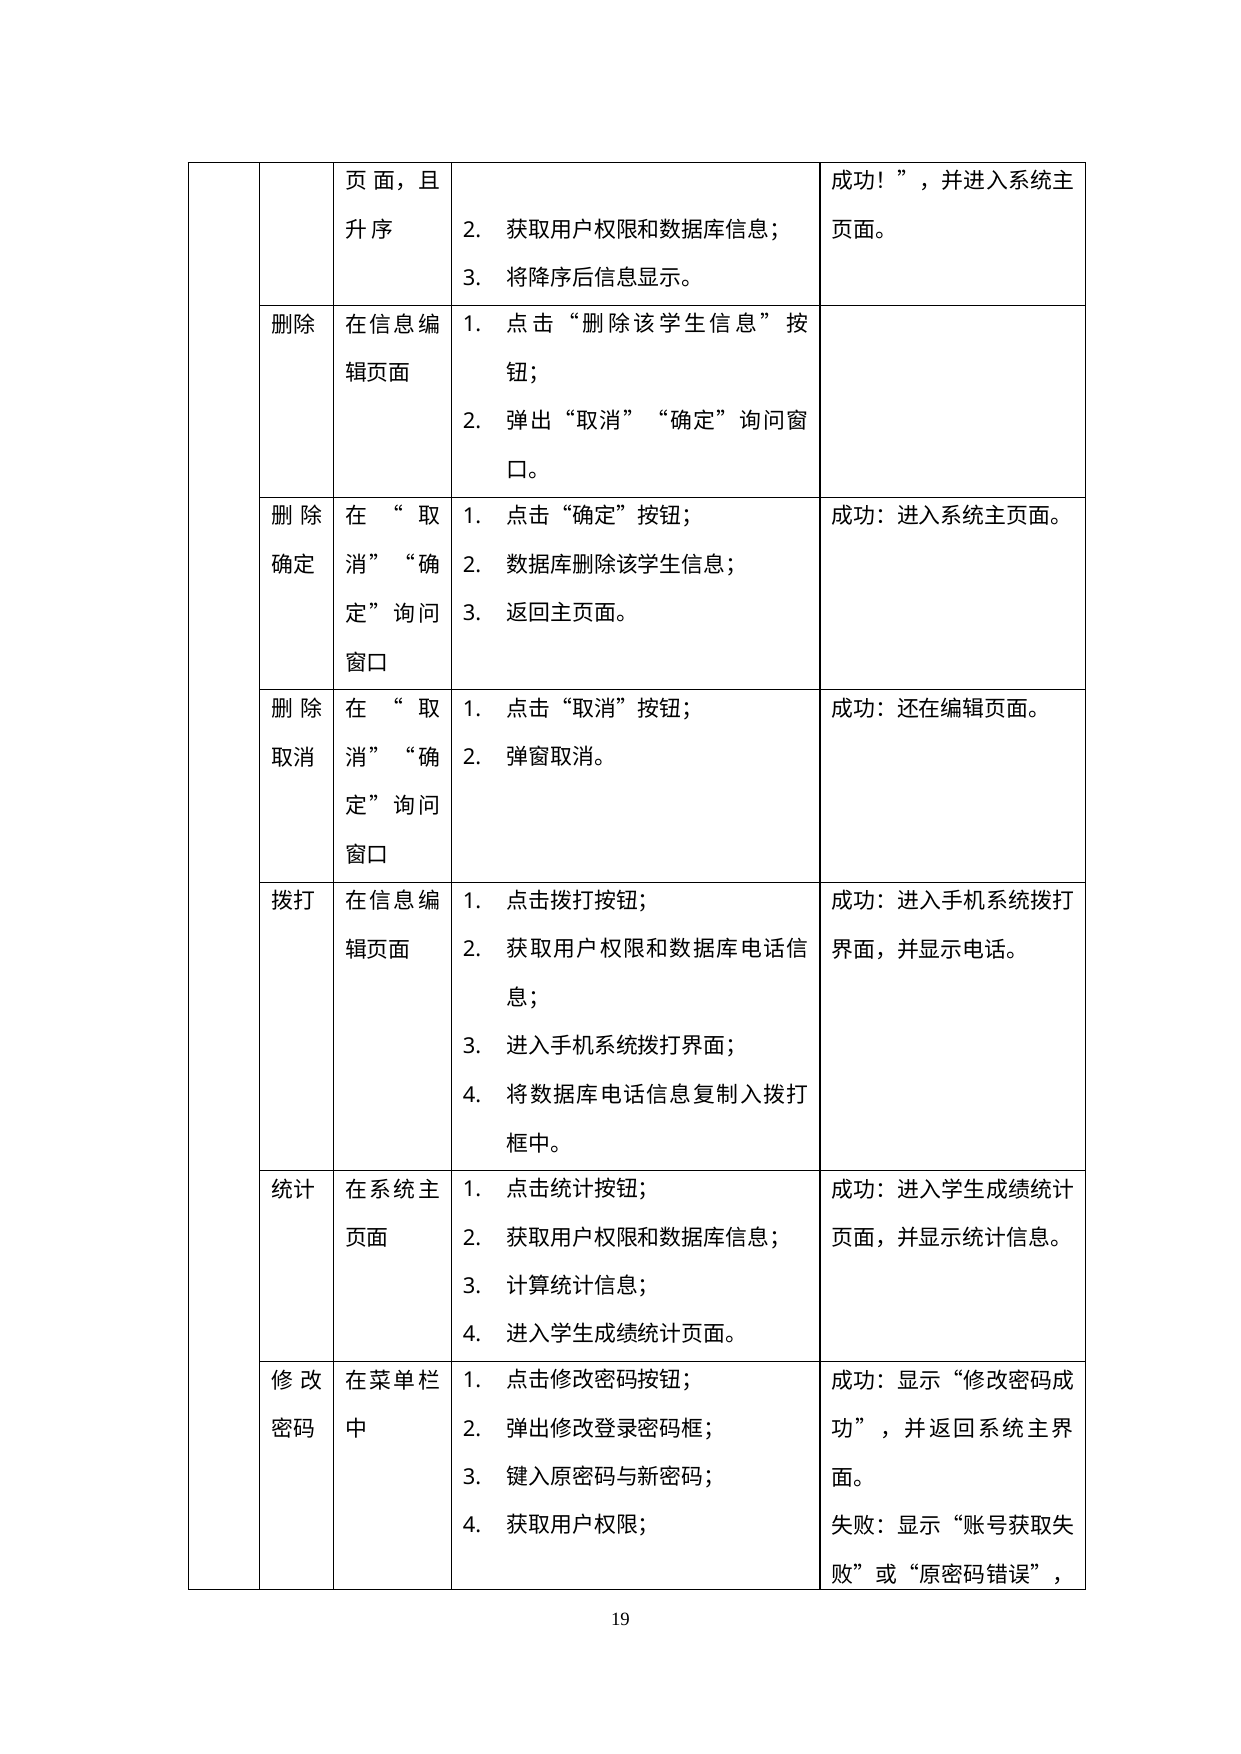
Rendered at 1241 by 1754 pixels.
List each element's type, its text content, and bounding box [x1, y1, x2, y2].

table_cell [452, 1362, 819, 1589]
table_cell 在菜单栏中 [334, 1362, 451, 1589]
table_cell 成功：还在编辑页面。 [821, 690, 1085, 882]
table_cell 点击统计按钮； 获取用户权限和数据库信息； 计算统计信息； 进入学生成绩统计页面。 [452, 1171, 819, 1361]
table_cell 点击“取消”按钮； 弹窗取消。 [452, 690, 819, 882]
table_cell 修改密码 [260, 1362, 333, 1589]
table_cell 排序 [260, 163, 333, 305]
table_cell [821, 163, 1085, 305]
table_cell 成功：进入手机系统拨打界面，并显示电话。 [821, 883, 1085, 1170]
table_cell 在“取消”“确定”询问窗口 [334, 498, 451, 689]
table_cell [821, 1362, 1085, 1589]
table_cell 拨打 [260, 883, 333, 1170]
table_cell 统计 [260, 1171, 333, 1361]
table_cell 在系统主页 面，且升 序 [334, 163, 451, 305]
table_cell 点击拨打按钮； 获取用户权限和数据库电话信息； 进入手机系统拨打界面； 将数据库电话信息复制入拨打框中。 [452, 883, 819, 1170]
table_cell 在信息编辑页面 [334, 883, 451, 1170]
table_cell 在系统主页面 [334, 1171, 451, 1361]
table_cell 删除 [260, 306, 333, 497]
table_cell 点击“确定”按钮； 数据库删除该学生信息； 返回主页面。 [452, 498, 819, 689]
table_cell 删除取消 [260, 690, 333, 882]
table_cell 成功：进入系统主页面。 [821, 498, 1085, 689]
table_cell [821, 306, 1085, 497]
table_cell 在信息编辑页面 [334, 306, 451, 497]
table_cell 点击“删除该学生信息”按钮； 弹出“取消”“确定”询问窗口。 [452, 306, 819, 497]
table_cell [452, 163, 819, 305]
table_cell 在“取消”“确定”询问窗口 [334, 690, 451, 882]
table_cell 成功：进入学生成绩统计页面，并显示统计信息。 [821, 1171, 1085, 1361]
table_cell 删除确定 [260, 498, 333, 689]
